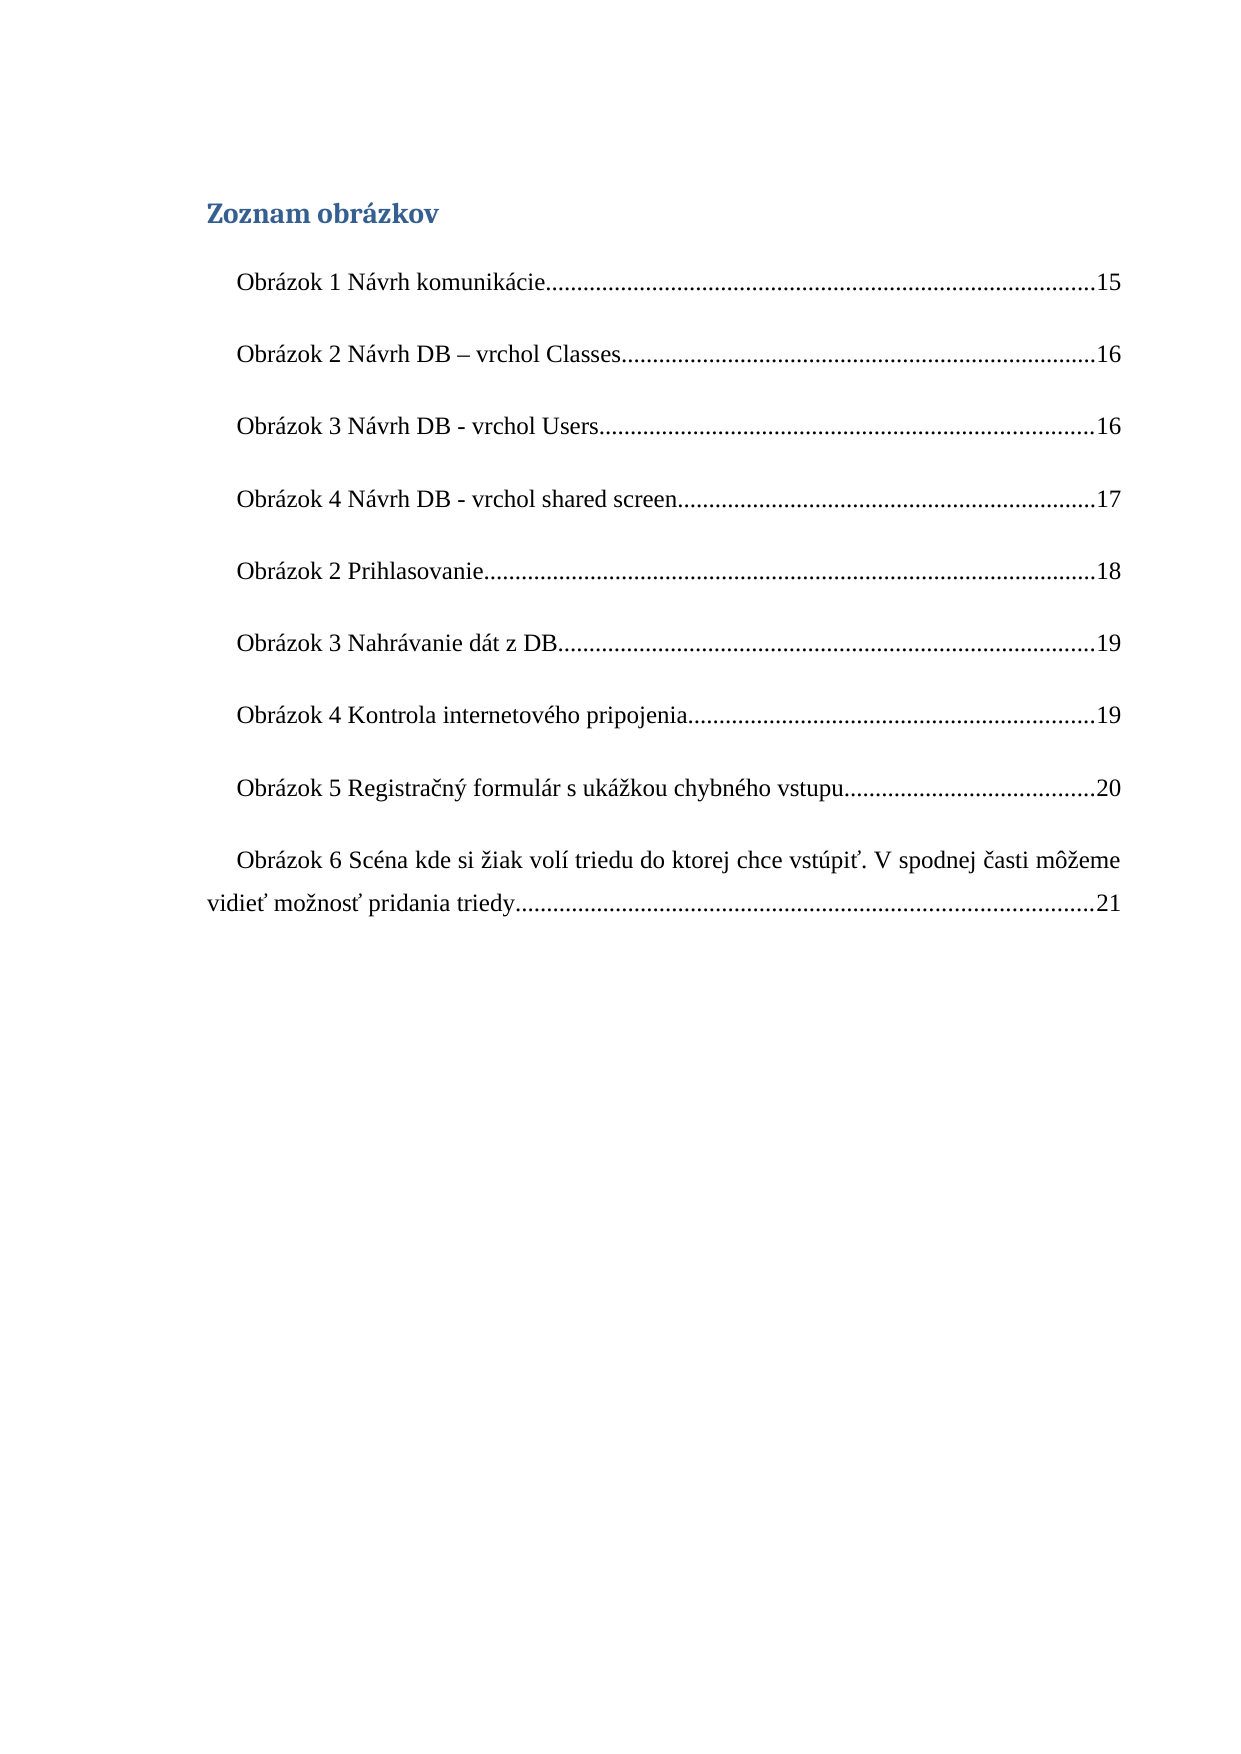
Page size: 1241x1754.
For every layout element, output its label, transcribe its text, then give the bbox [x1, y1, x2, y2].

text Obrázok 3 Návrh DB - vrchol Users 16 [207, 411, 1122, 440]
text Obrázok 1 Návrh komunikácie 15 [207, 267, 1122, 296]
text Obrázok 2 Prihlasovanie 18 [207, 556, 1122, 585]
text Obrázok 6 Scéna kde si žiak volí triedu do ktorej chce vstúpiť. V spodnej časti môžeme vidieť možnosť pridania triedy 21 [207, 845, 1122, 917]
text Obrázok 3 Nahrávanie dát z DB 19 [207, 628, 1122, 657]
text Obrázok 2 Návrh DB – vrchol Classes 16 [207, 339, 1122, 368]
subtitle Zoznam obrázkov [207, 198, 1122, 231]
text Obrázok 5 Registračný formulár s ukážkou chybného vstupu 20 [207, 773, 1122, 802]
text Obrázok 4 Návrh DB - vrchol shared screen 17 [207, 484, 1122, 512]
text Obrázok 4 Kontrola internetového pripojenia 19 [207, 701, 1122, 729]
